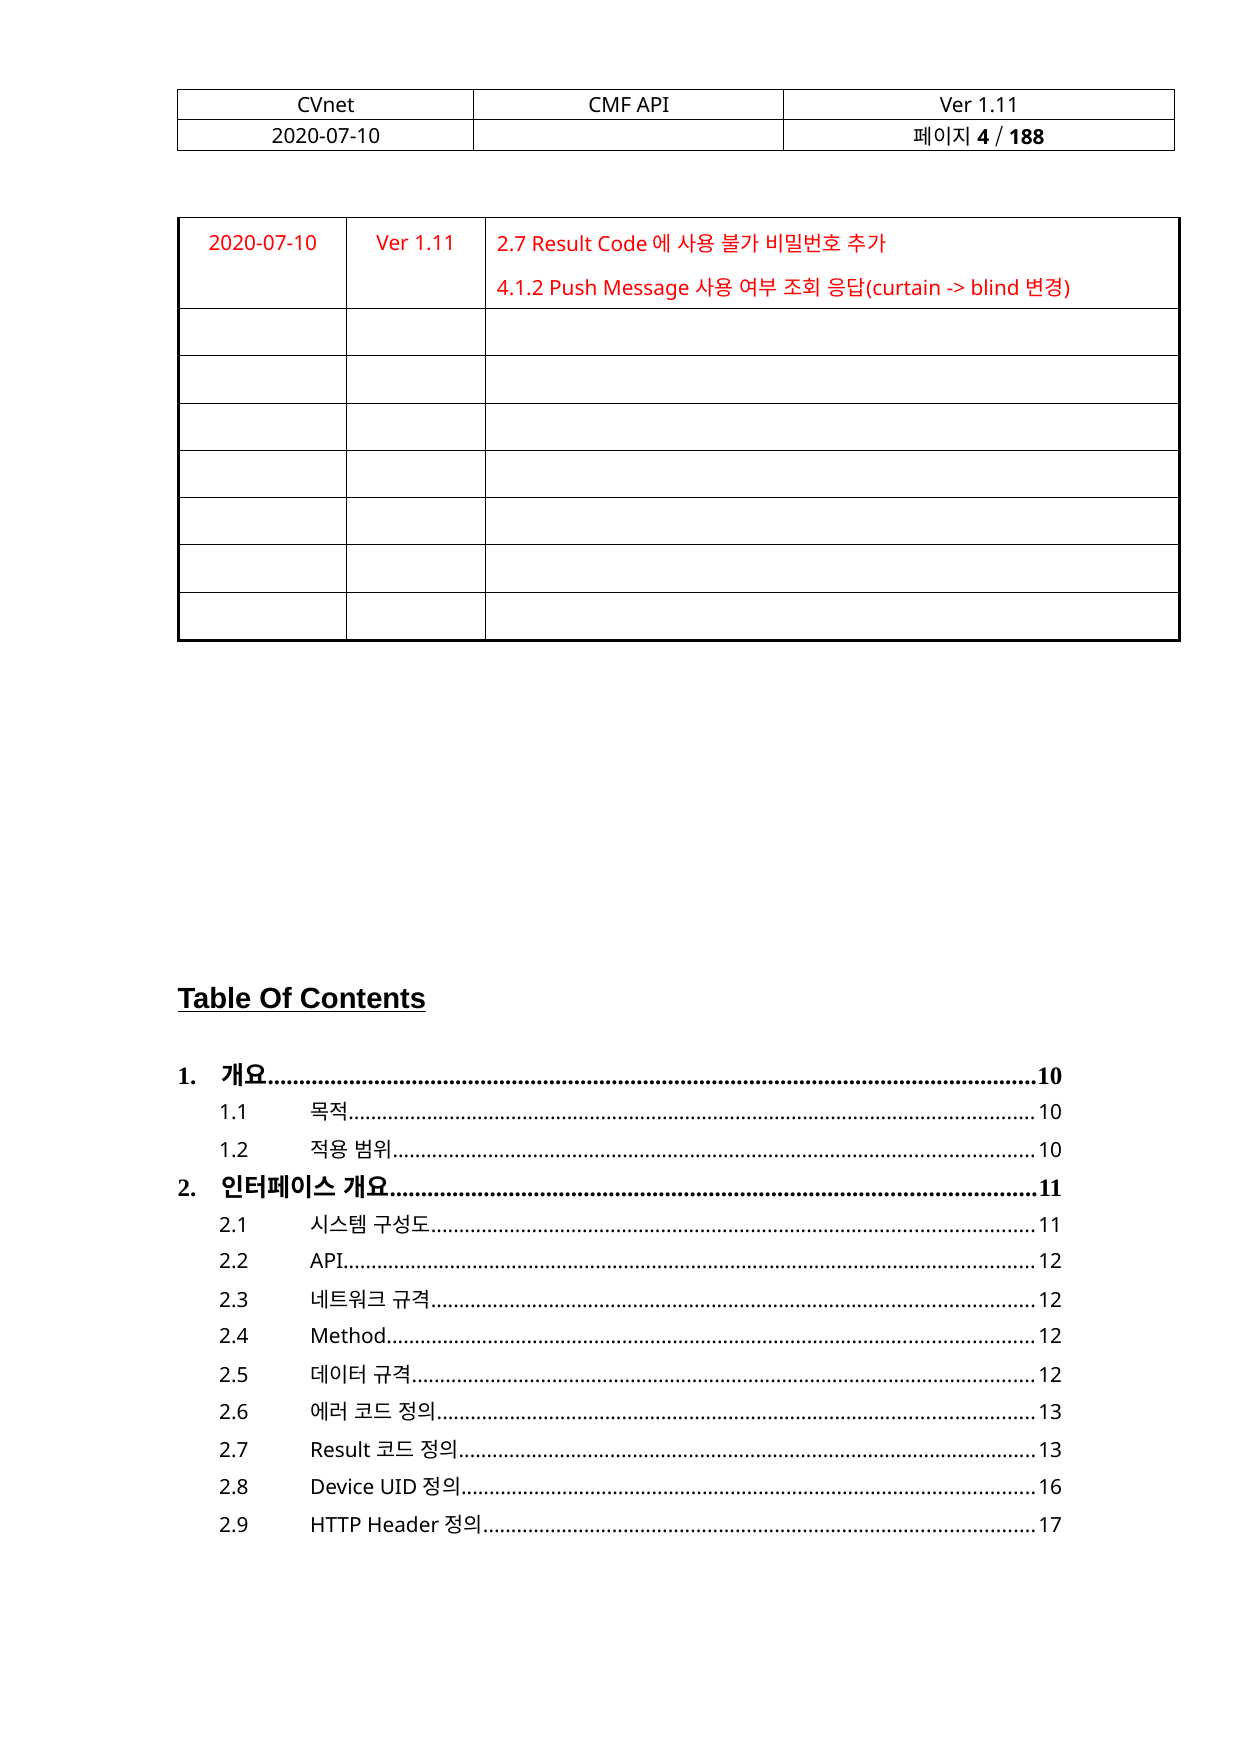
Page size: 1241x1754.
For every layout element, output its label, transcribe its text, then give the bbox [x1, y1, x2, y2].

table_cell [486, 545, 1178, 592]
text 2.1 시스템 구성도 11 [219, 1204, 1063, 1242]
text 2. 인터페이스 개요 11 [177, 1167, 1063, 1204]
table_cell Ver 1.11 [347, 218, 485, 308]
text 2.9 HTTP Header 정의 17 [219, 1504, 1063, 1542]
text 1.1 목적 10 [219, 1092, 1063, 1129]
table_cell [486, 404, 1178, 450]
text 2.8 Device UID 정의 16 [219, 1467, 1063, 1504]
table_cell [180, 451, 346, 497]
table_cell [180, 404, 346, 450]
table_cell [347, 404, 485, 450]
table_cell [347, 309, 485, 355]
text 2.5 데이터 규격 12 [219, 1354, 1063, 1392]
table_cell [180, 545, 346, 592]
table_cell [180, 498, 346, 544]
table_cell [180, 309, 346, 355]
table_cell [486, 451, 1178, 497]
table_cell 2020-07-10 [180, 218, 346, 308]
text 1.2 적용 범위 10 [219, 1129, 1063, 1167]
table_cell [486, 356, 1178, 402]
table_cell [486, 593, 1178, 639]
table_cell [347, 356, 485, 402]
table_cell [347, 451, 485, 497]
table_cell 2.7 Result Code에 사용 불가 비밀번호 추가 4.1.2 Push Message 사용 여부 조회 응답(curtain -> blind 변경) [486, 218, 1178, 308]
table_cell [180, 593, 346, 639]
text 2.3 네트워크 규격 12 [219, 1279, 1063, 1317]
text 2.6 에러 코드 정의 13 [219, 1392, 1063, 1429]
text 2.4 Method 12 [219, 1317, 1063, 1354]
text 2.7 Result 코드 정의 13 [219, 1429, 1063, 1467]
table_cell [486, 309, 1178, 355]
text 1. 개요 10 [177, 1054, 1063, 1092]
table_cell [486, 498, 1178, 544]
table_cell [347, 545, 485, 592]
text 2.2 API 12 [219, 1242, 1063, 1279]
table_cell [347, 593, 485, 639]
table_cell [347, 498, 485, 544]
table_cell [180, 356, 346, 402]
text Table Of Contents [177, 979, 1063, 1017]
